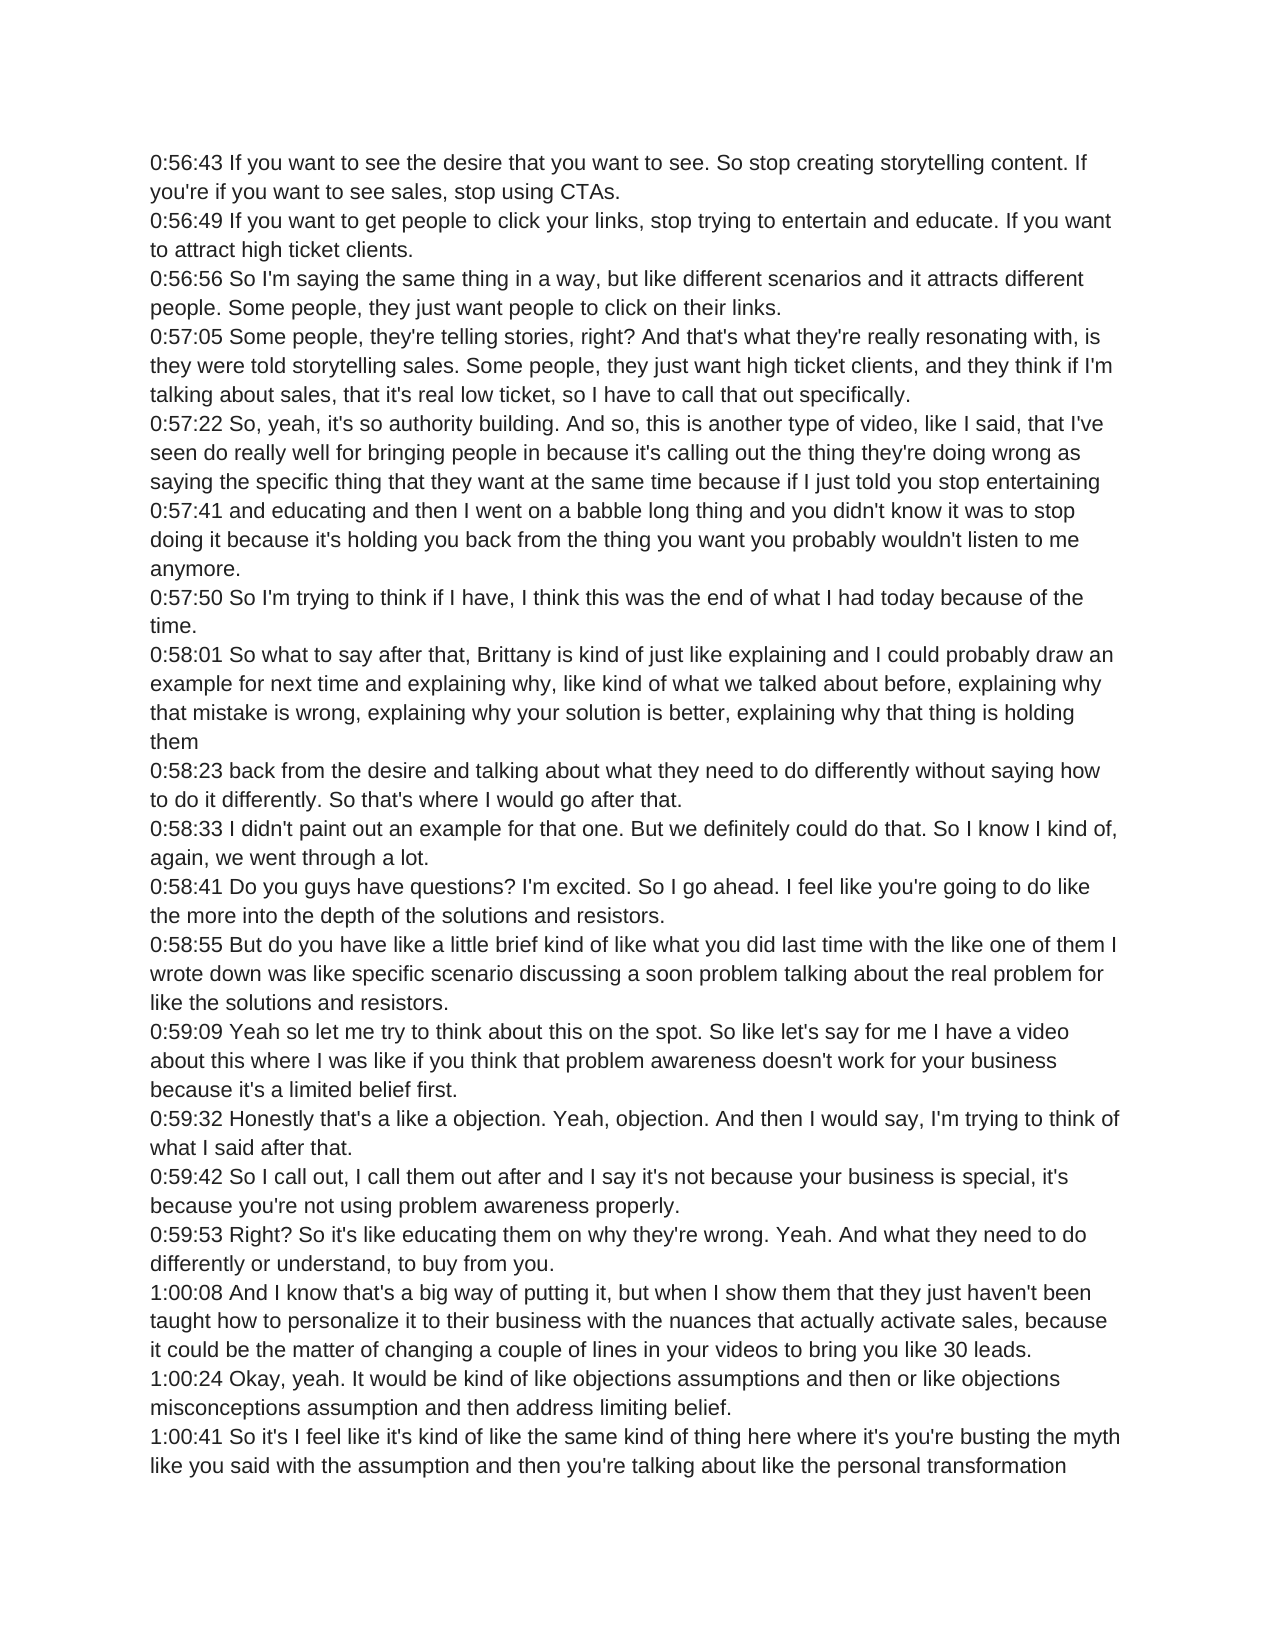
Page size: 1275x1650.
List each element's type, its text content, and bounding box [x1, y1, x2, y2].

text 0:58:55 But do you have like a little brief kind of like what you did last time with the like one of them I wrote down was like specific scenario discussing a soon problem talking about the real problem for like the solutions and resistors. [150, 932, 1125, 1015]
text 1:00:08 And I know that's a big way of putting it, but when I show them that they just haven't been taught how to personalize it to their business with the nuances that actually activate sales, because it could be the matter of changing a couple of lines in your videos to bring you like 30 leads. [150, 1279, 1125, 1362]
text 0:58:01 So what to say after that, Brittany is kind of just like explaining and I could probably draw an example for next time and explaining why, like kind of what we talked about before, explaining why that mistake is wrong, explaining why your solution is better, explaining why that thing is holding them [150, 642, 1125, 754]
text 0:58:41 Do you guys have questions? I'm excited. So I go ahead. I feel like you're going to do like the more into the depth of the solutions and resistors. [150, 874, 1125, 928]
text 0:56:49 If you want to get people to click your links, stop trying to entertain and educate. If you want to attract high ticket clients. [150, 208, 1125, 262]
text 0:57:05 Some people, they're telling stories, right? And that's what they're really resonating with, is they were told storytelling sales. Some people, they just want high ticket clients, and they think if I'm talking about sales, that it's real low ticket, so I have to call that out specifically. [150, 324, 1125, 407]
text 0:56:43 If you want to see the desire that you want to see. So stop creating storytelling content. If you're if you want to see sales, stop using CTAs. [150, 150, 1125, 204]
text 0:56:56 So I'm saying the same thing in a way, but like different scenarios and it attracts different people. Some people, they just want people to click on their links. [150, 266, 1125, 320]
text 0:58:23 back from the desire and talking about what they need to do differently without saying how to do it differently. So that's where I would go after that. [150, 758, 1125, 812]
text 0:59:53 Right? So it's like educating them on why they're wrong. Yeah. And what they need to do differently or understand, to buy from you. [150, 1221, 1125, 1276]
text 0:59:42 So I call out, I call them out after and I say it's not because your business is special, it's because you're not using problem awareness properly. [150, 1163, 1125, 1218]
text 0:59:32 Honestly that's a like a objection. Yeah, objection. And then I would say, I'm trying to think of what I said after that. [150, 1106, 1125, 1160]
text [150, 1424, 1125, 1478]
text 0:59:09 Yeah so let me try to think about this on the spot. So like let's say for me I have a video about this where I was like if you think that problem awareness doesn't work for your business because it's a limited belief first. [150, 1019, 1125, 1102]
text 0:57:50 So I'm trying to think if I have, I think this was the end of what I had today because of the time. [150, 584, 1125, 638]
text 0:57:22 So, yeah, it's so authority building. And so, this is another type of video, like I said, that I've seen do really well for bringing people in because it's calling out the thing they're doing wrong as saying the specific thing that they want at the same time because if I just told you stop entertaining [150, 411, 1125, 494]
text 1:00:24 Okay, yeah. It would be kind of like objections assumptions and then or like objections misconceptions assumption and then address limiting belief. [150, 1366, 1125, 1420]
text 0:57:41 and educating and then I went on a babble long thing and you didn't know it was to stop doing it because it's holding you back from the thing you want you probably wouldn't listen to me anymore. [150, 497, 1125, 581]
text 0:58:33 I didn't paint out an example for that one. But we definitely could do that. So I know I kind of, again, we went through a lot. [150, 816, 1125, 870]
